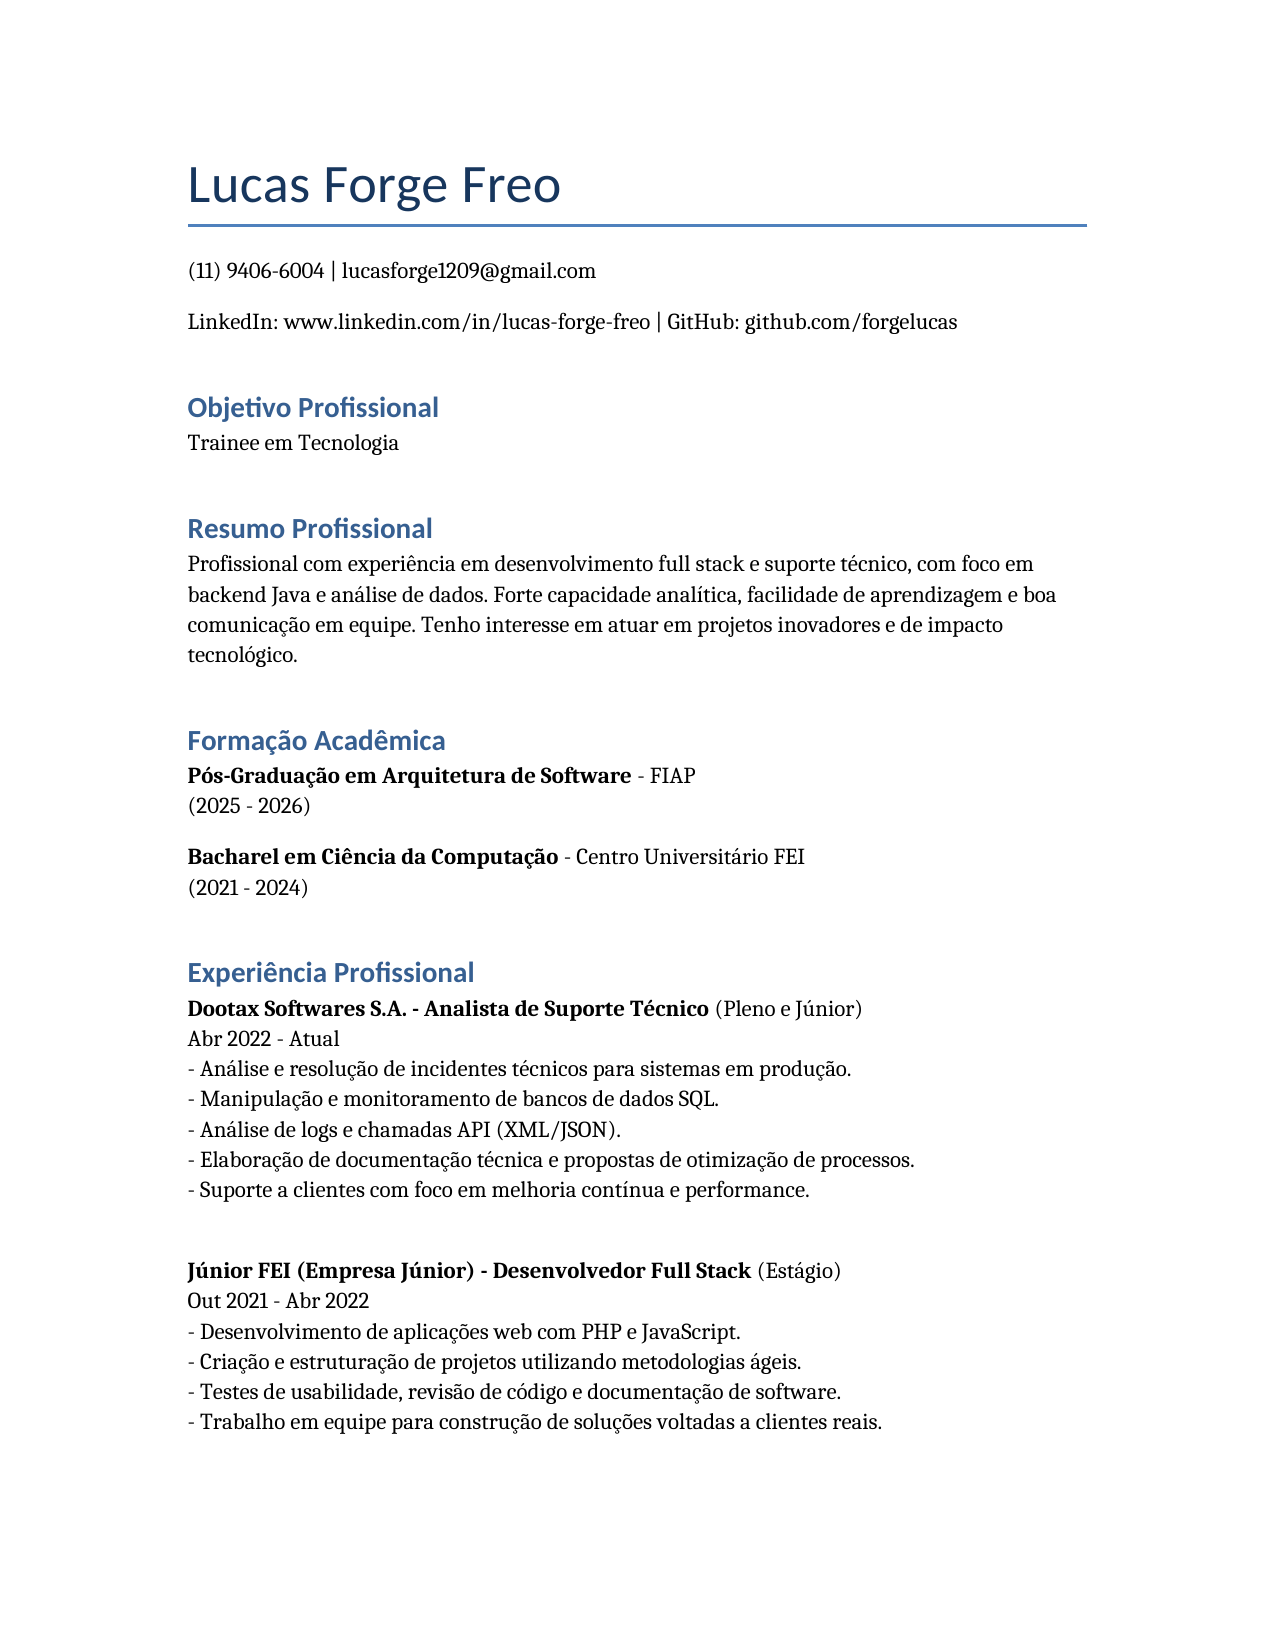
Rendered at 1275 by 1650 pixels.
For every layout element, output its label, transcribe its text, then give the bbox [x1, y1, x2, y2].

text LinkedIn: www.linkedin.com/in/lucas-forge-freo | GitHub: github.com/forgelucas [187, 309, 1087, 335]
text Pós-Graduação em Arquitetura de Software - FIAP (2025 - 2026) [187, 763, 1087, 819]
text (11) 9406-6004 | lucasforge1209@gmail.com [187, 258, 1087, 284]
text Júnior FEI (Empresa Júnior) - Desenvolvedor Full Stack (Estágio) Out 2021 - Abr 2022 - Desenvolvimento de aplicações web com PHP e JavaScript. - Criação e estruturação de projetos utilizando metodologias ágeis. - Testes de usabilidade, revisão de código e documentação de software. - Trabalho em equipe para construção de soluções voltadas a clientes reais. [187, 1258, 1087, 1466]
subtitle Objetivo Profissional [187, 389, 1087, 425]
subtitle Experiência Profissional [187, 954, 1087, 990]
text Profissional com experiência em desenvolvimento full stack e suporte técnico, com foco em backend Java e análise de dados. Forte capacidade analítica, facilidade de aprendizagem e boa comunicação em equipe. Tenho interesse em atuar em projetos inovadores e de impacto tecnológico. [187, 551, 1087, 668]
text Dootax Softwares S.A. - Analista de Suporte Técnico (Pleno e Júnior) Abr 2022 - Atual - Análise e resolução de incidentes técnicos para sistemas em produção. - Manipulação e monitoramento de bancos de dados SQL. - Análise de logs e chamadas API (XML/JSON). - Elaboração de documentação técnica e propostas de otimização de processos. - Suporte a clientes com foco em melhoria contínua e performance. [187, 996, 1087, 1233]
subtitle Formação Acadêmica [187, 722, 1087, 758]
text Bacharel em Ciência da Computação - Centro Universitário FEI (2021 - 2024) [187, 844, 1087, 901]
text Trainee em Tecnologia [187, 430, 1087, 456]
title Lucas Forge Freo [187, 150, 1087, 227]
subtitle Resumo Profissional [187, 510, 1087, 546]
